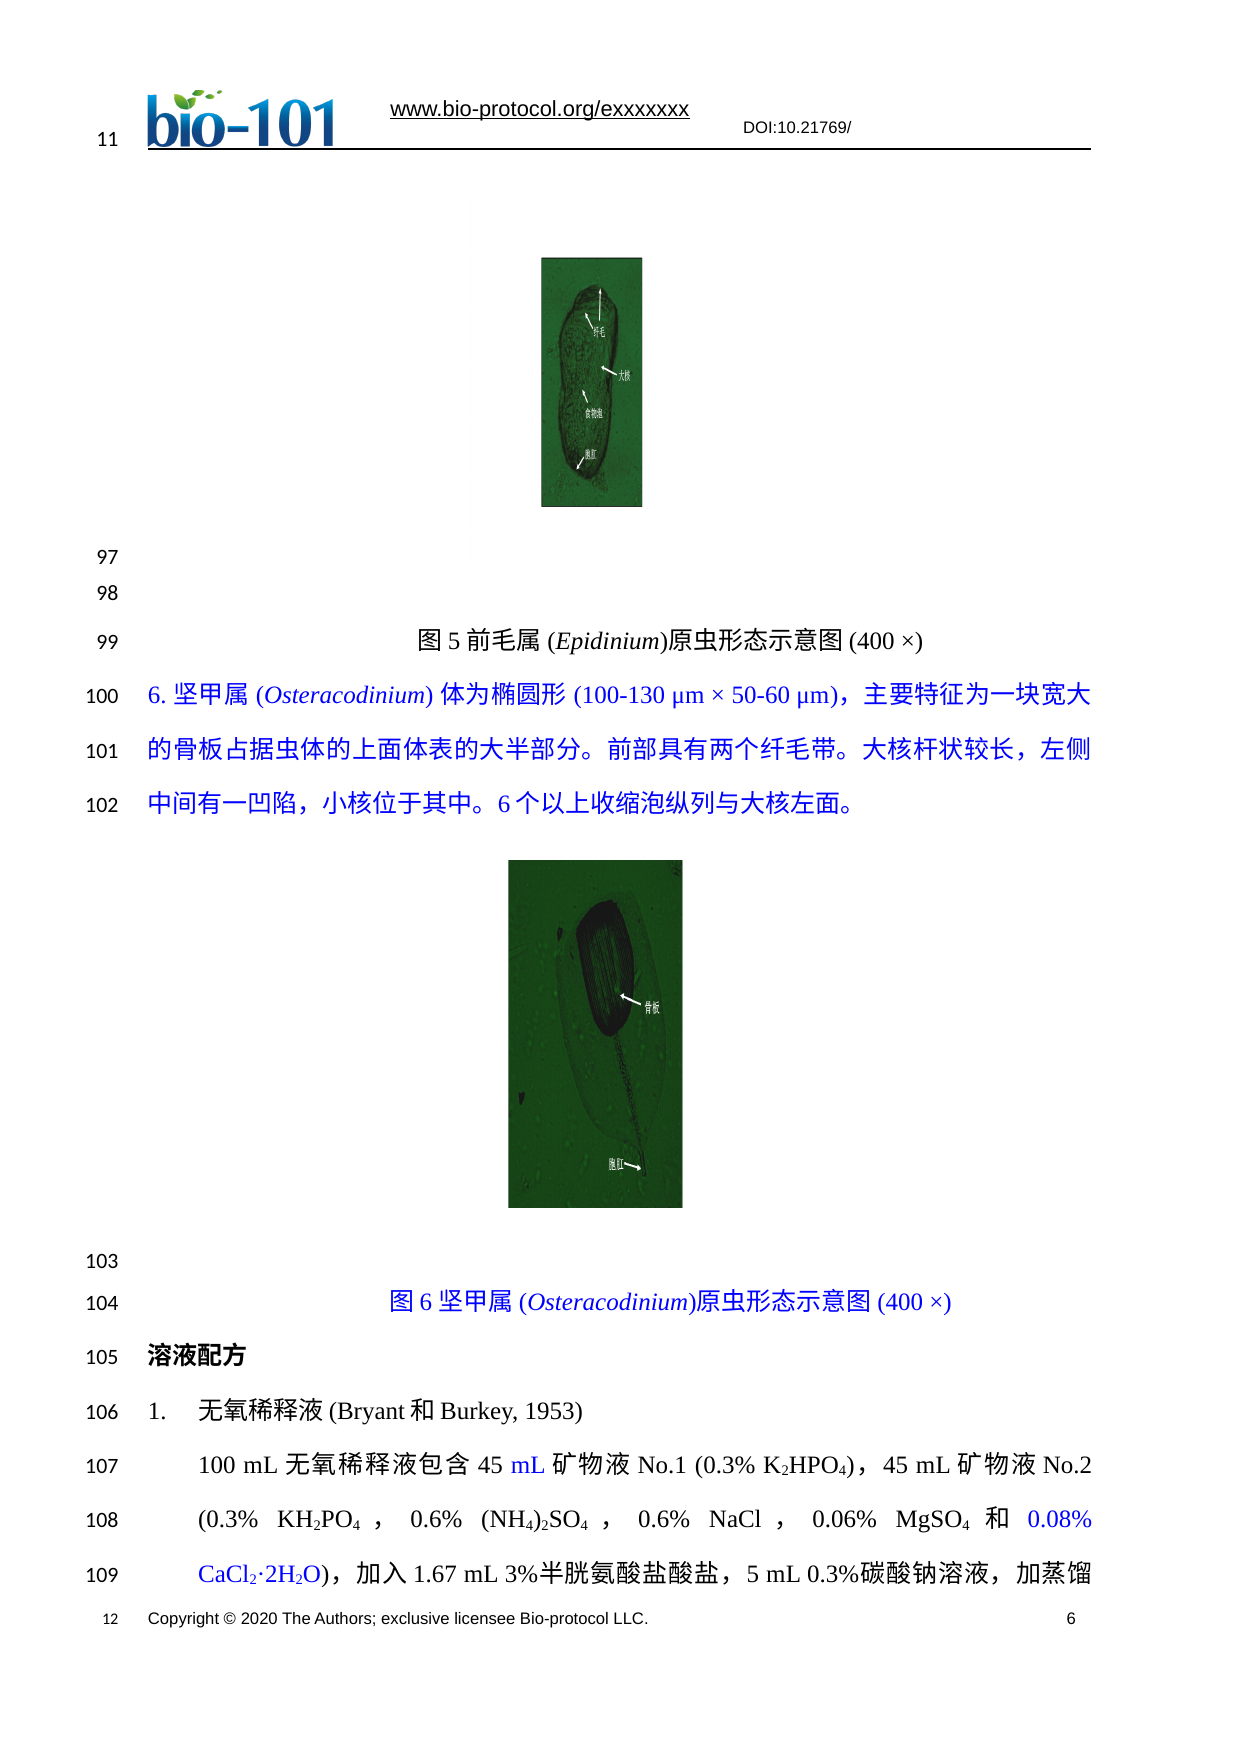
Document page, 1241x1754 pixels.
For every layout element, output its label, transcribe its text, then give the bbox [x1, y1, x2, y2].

text 图5 前毛属 (Epidinium)原虫形态示意图 (400 ×) [248, 621, 1092, 657]
text 溶液配方 [148, 1336, 1092, 1372]
list 无氧稀释液 (Bryant和Burkey, 1953) [148, 1390, 1092, 1426]
text 图6 坚甲属 (Osteracodinium)原虫形态示意图 (400 ×) [248, 1281, 1092, 1318]
picture [465, 200, 775, 564]
picture [417, 838, 824, 1268]
picture [147, 90, 333, 147]
text 6. 坚甲属 (Osteracodinium) 体为椭圆形 (100-130 μm × 50-60 μm)，主要特征为一块宽大的骨板占据虫体的上面体表的大半部分。前部具有两个纤毛带。大核杆状较长，左侧中间有一凹陷，小核位于其中。6个以上收缩泡纵列与大核左面。 [148, 675, 1092, 820]
